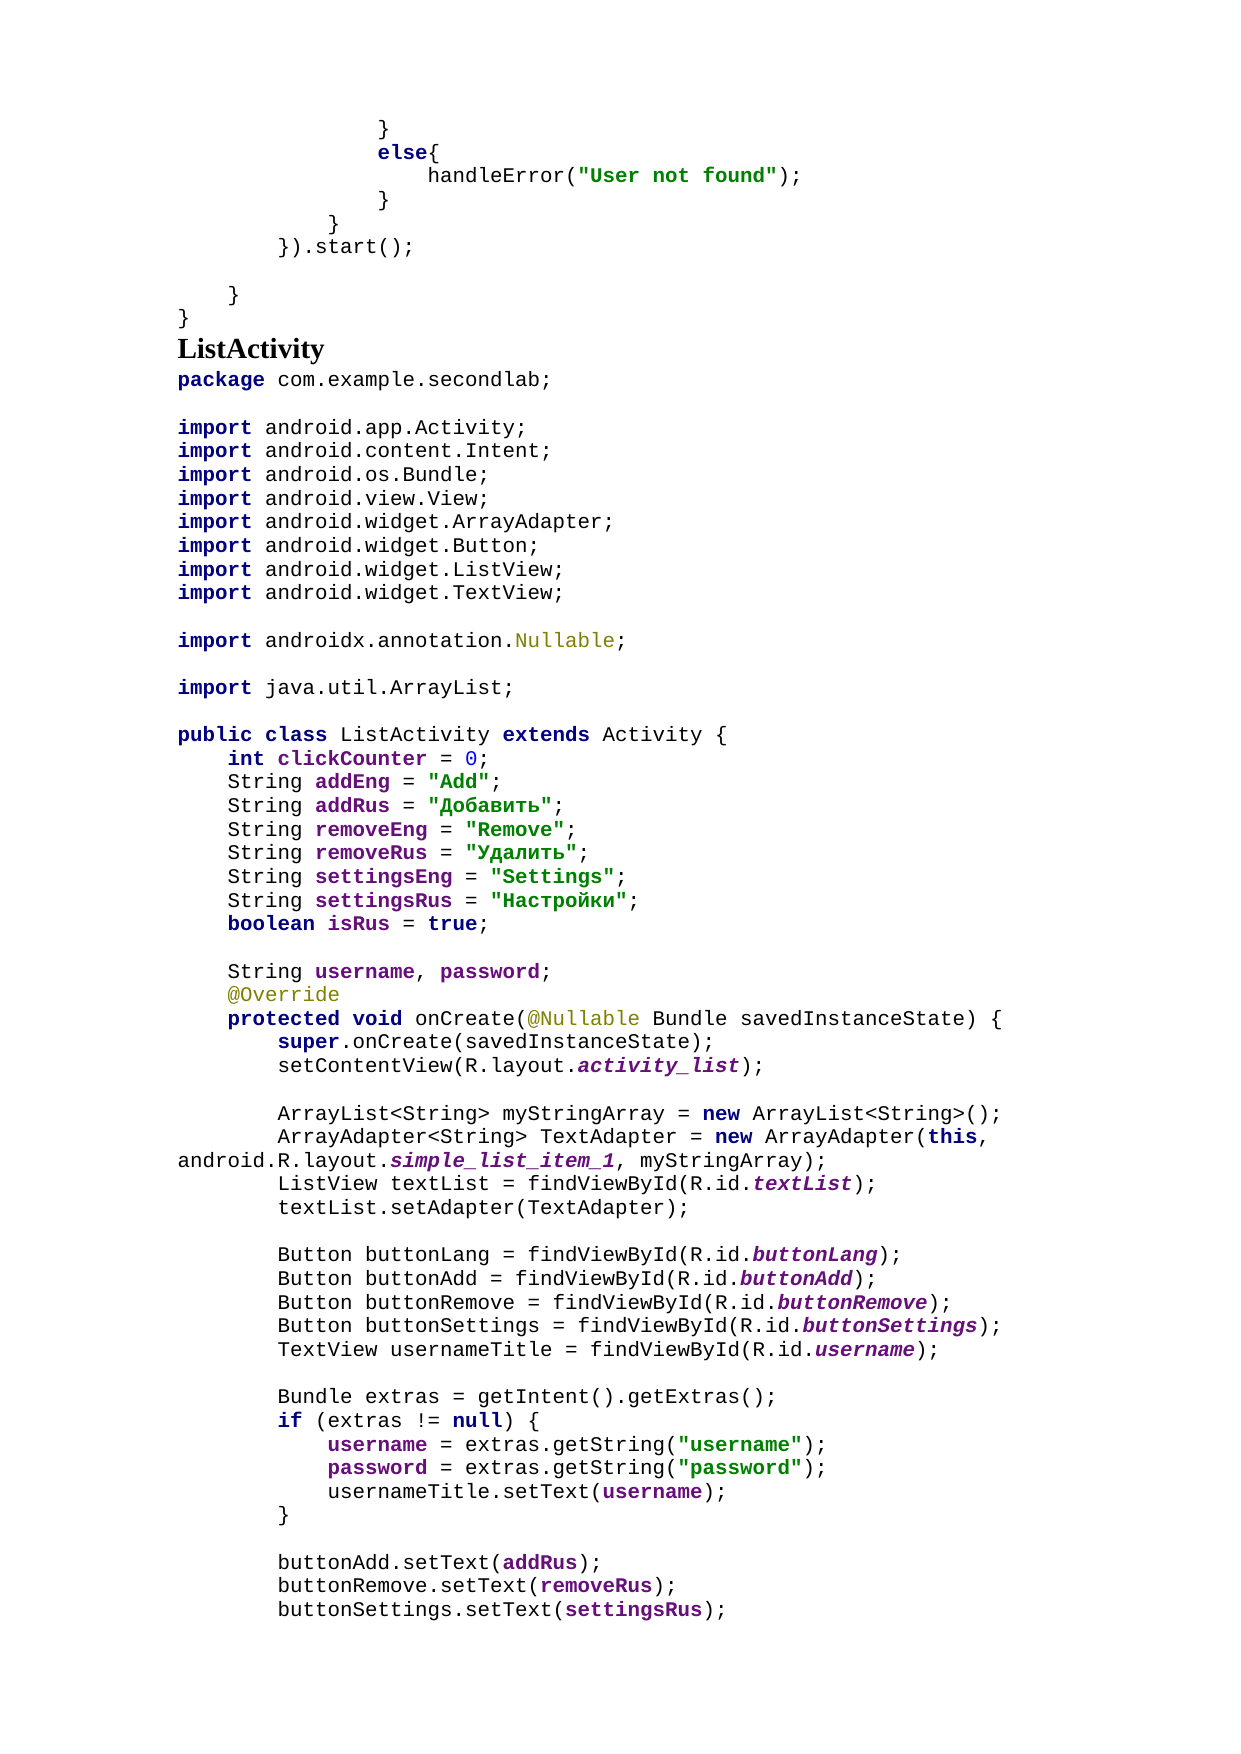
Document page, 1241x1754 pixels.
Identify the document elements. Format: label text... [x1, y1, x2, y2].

text ListActivity [177, 331, 1152, 364]
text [177, 369, 1152, 1623]
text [177, 118, 1152, 331]
